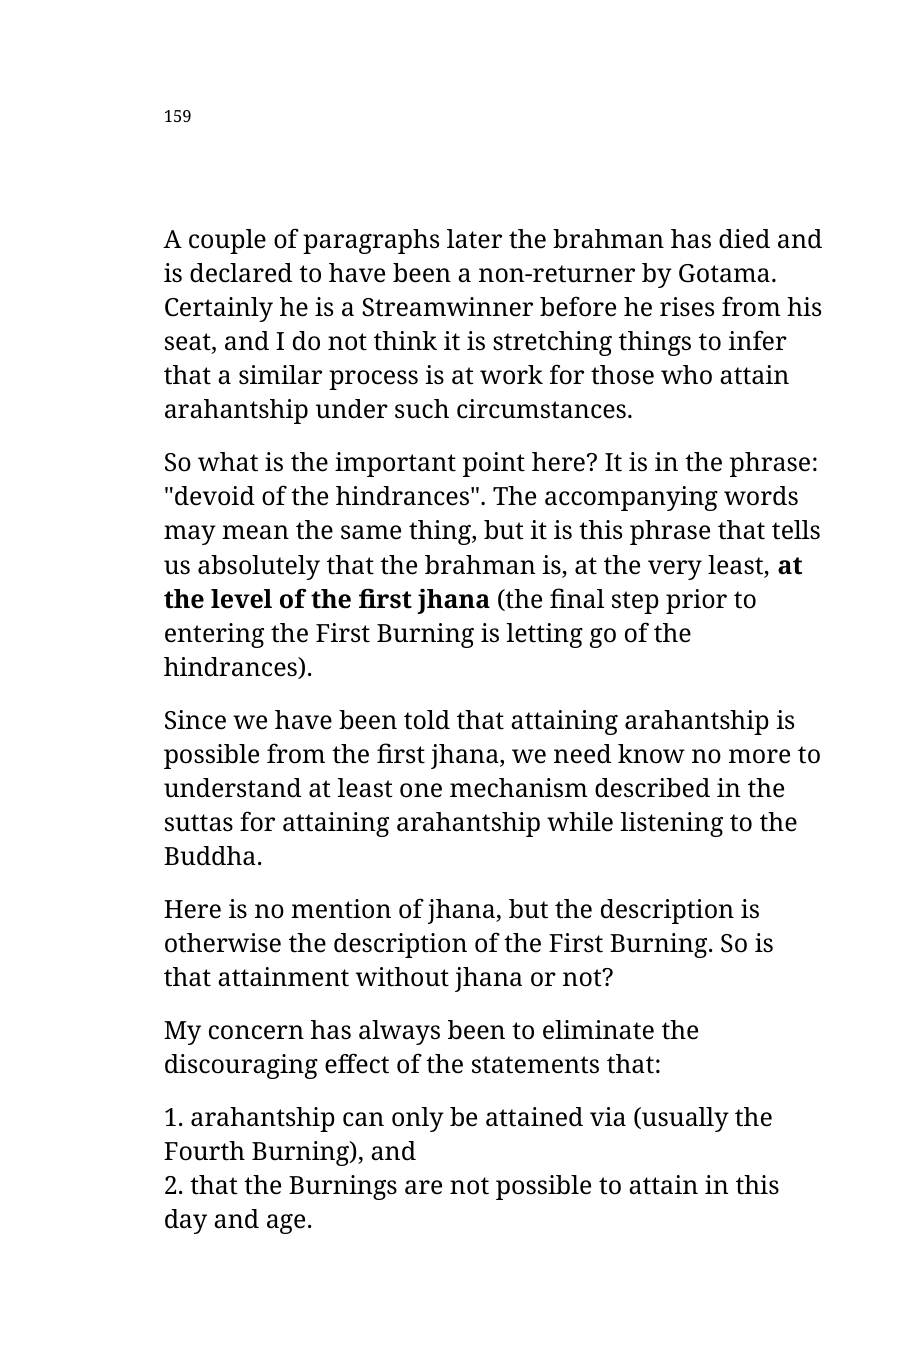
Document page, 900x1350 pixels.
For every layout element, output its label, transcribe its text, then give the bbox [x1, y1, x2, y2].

text A couple of paragraphs later the brahman has died and is declared to have been a non-returner by Gotama. Certainly he is a Streamwinner before he rises from his seat, and I do not think it is stretching things to infer that a similar process is at work for those who attain arahantship under such circumstances. [163, 222, 823, 426]
text My concern has always been to eliminate the discouraging effect of the statements that: [163, 1012, 823, 1081]
text Since we have been told that attaining arahantship is possible from the first jhana, we need know no more to understand at least one mechanism described in the suttas for attaining arahantship while listening to the Buddha. [163, 702, 823, 873]
text 1. arahantship can only be attained via (usually the Fourth Burning), and 2. that the Burnings are not possible to attain in this day and age. [163, 1099, 823, 1236]
text So what is the important point here? It is in the phrase: "devoid of the hindrances". The accompanying words may mean the same thing, but it is this phrase that tells us absolutely that the brahman is, at the very least, at the level of the first jhana (the final step prior to entering the First Burning is letting go of the hindrances). [163, 445, 823, 684]
text Here is no mention of jhana, but the description is otherwise the description of the First Burning. So is that attainment without jhana or not? [163, 891, 823, 994]
